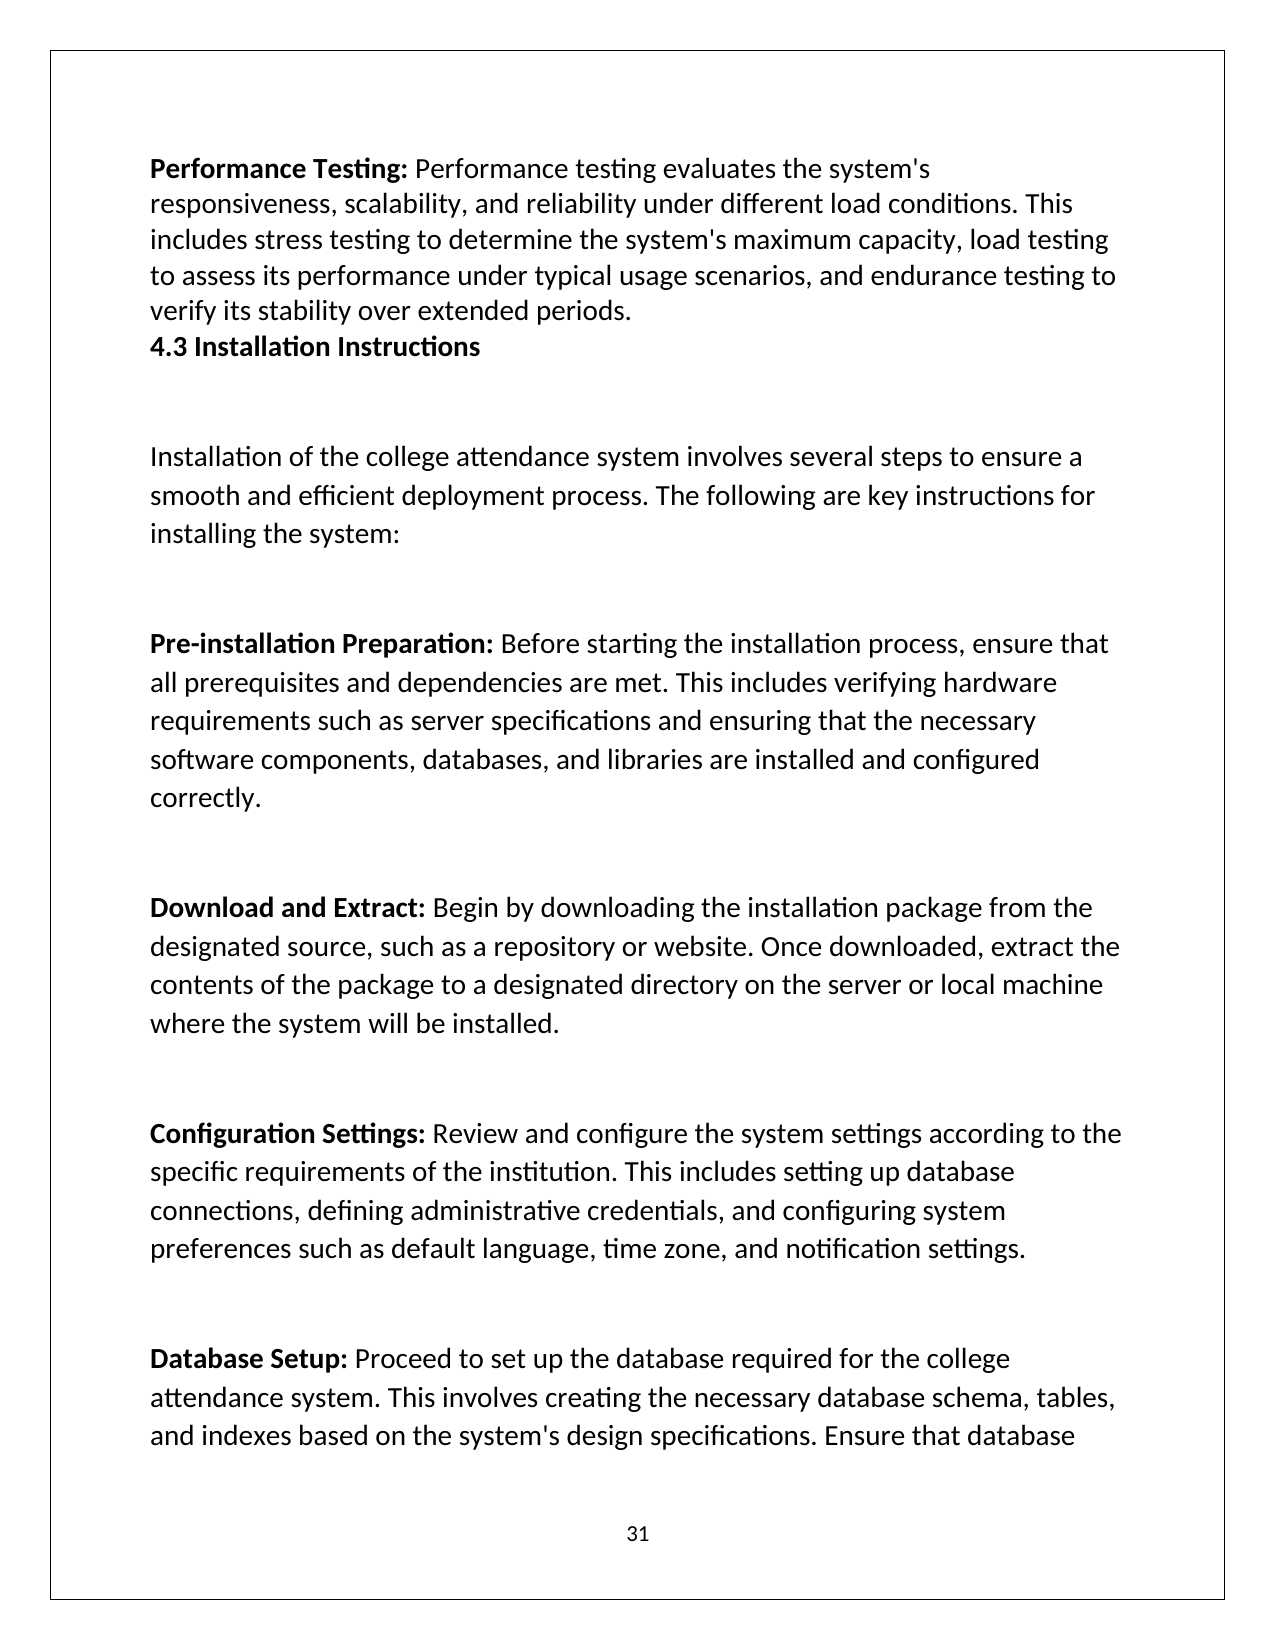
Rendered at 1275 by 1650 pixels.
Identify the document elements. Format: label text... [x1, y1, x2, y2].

text Installation of the college attendance system involves several steps to ensure a smooth and efficient deployment process. The following are key instructions for installing the system: [150, 438, 1125, 551]
text Performance Testing: Performance testing evaluates the system's responsiveness, scalability, and reliability under different load conditions. This includes stress testing to determine the system's maximum capacity, load testing to assess its performance under typical usage scenarios, and endurance testing to verify its stability over extended periods. [150, 150, 1125, 328]
text Configuration Settings: Review and configure the system settings according to the specific requirements of the institution. This includes setting up database connections, defining administrative credentials, and configuring system preferences such as default language, time zone, and notification settings. [150, 1115, 1125, 1266]
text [150, 1340, 1125, 1453]
text Pre-installation Preparation: Before starting the installation process, ensure that all prerequisites and dependencies are met. This includes verifying hardware requirements such as server specifications and ensuring that the necessary software components, databases, and libraries are installed and configured correctly. [150, 625, 1125, 815]
text 4.3 Installation Instructions [150, 328, 1125, 364]
text Download and Extract: Begin by downloading the installation package from the designated source, such as a repository or website. Once downloaded, extract the contents of the package to a designated directory on the server or local machine where the system will be installed. [150, 889, 1125, 1040]
